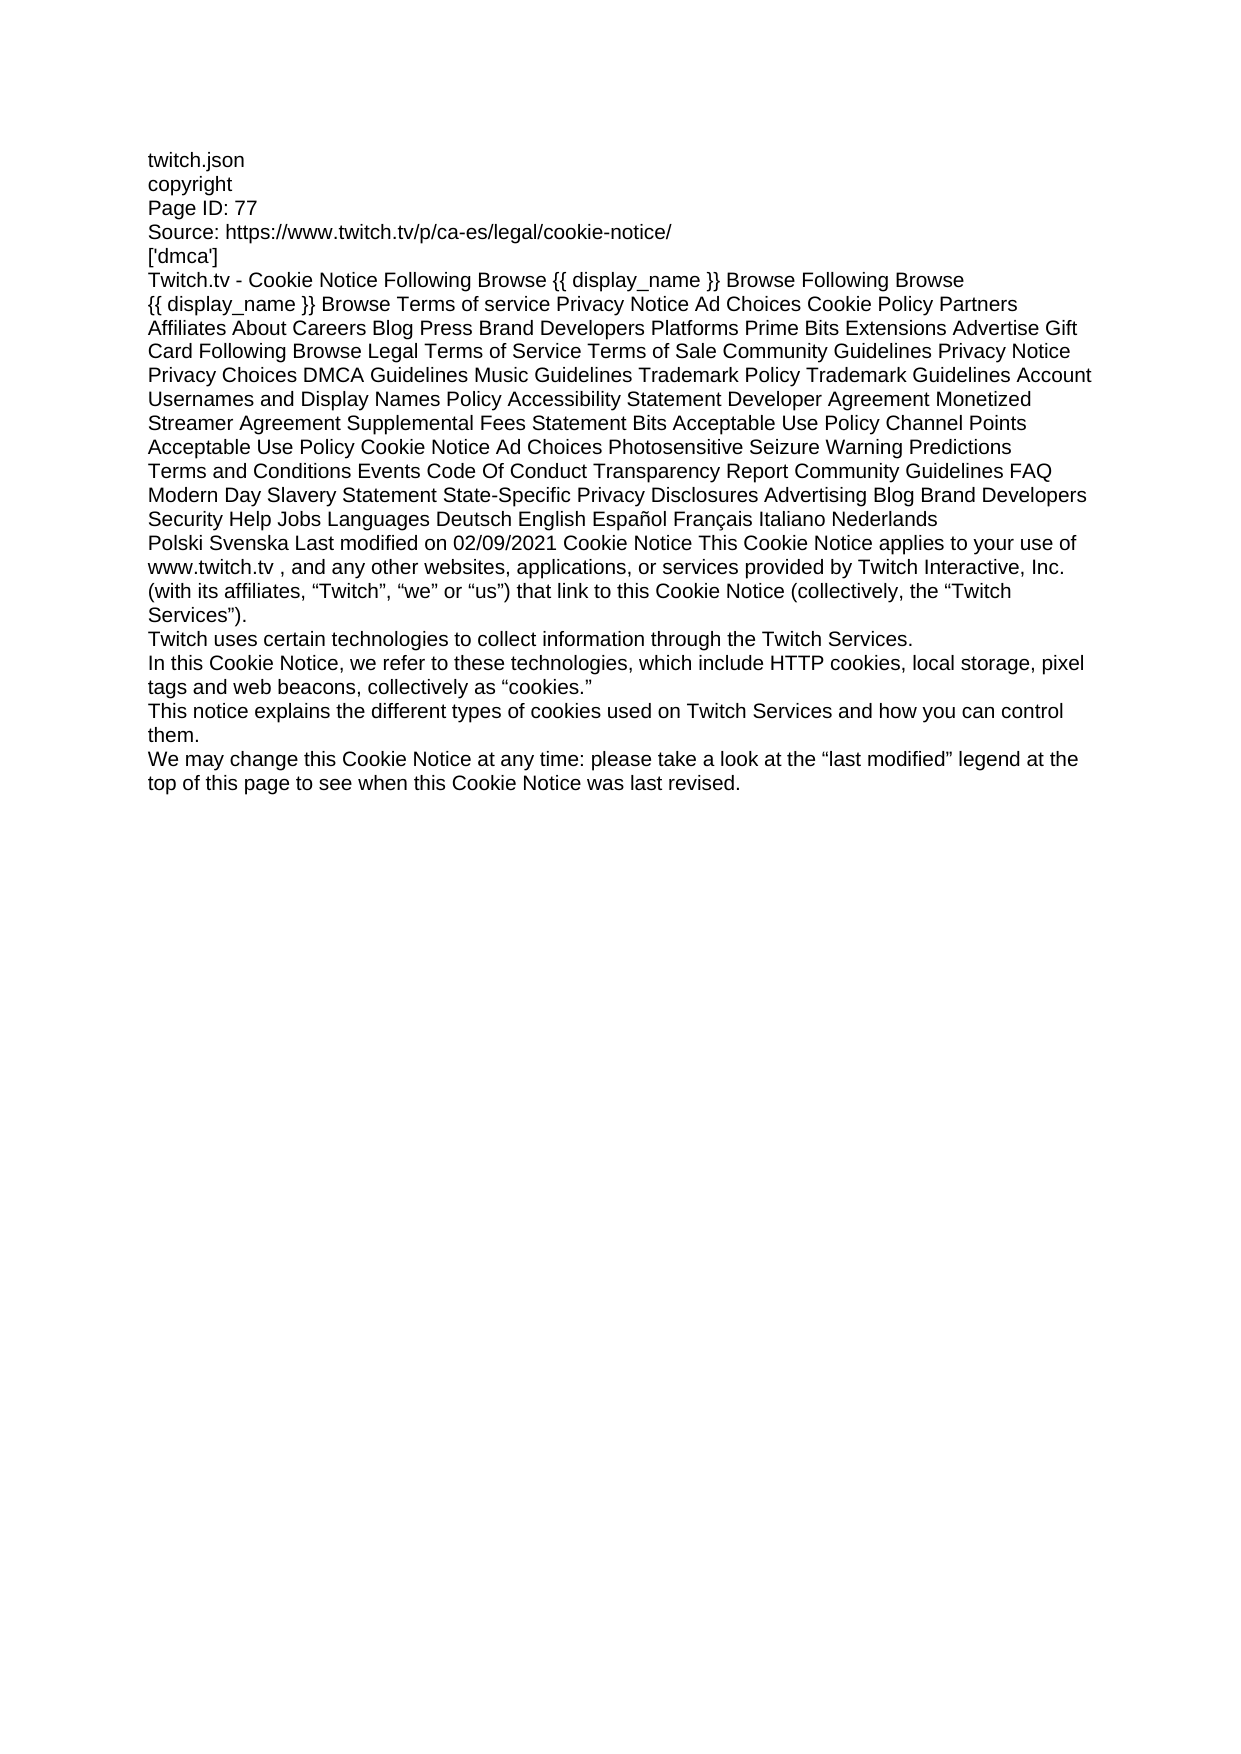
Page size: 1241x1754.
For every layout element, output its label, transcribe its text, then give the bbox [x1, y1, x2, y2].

text copyright [148, 172, 1093, 196]
text ['dmca'] [148, 243, 1093, 267]
text Terms and Conditions Events Code Of Conduct Transparency Report Community Guidelines FAQ Modern Day Slavery Statement State-Specific Privacy Disclosures Advertising Blog Brand Developers Security Help Jobs Languages Deutsch English Español Français Italiano Nederlands [148, 459, 1093, 531]
text Twitch uses certain technologies to collect information through the Twitch Services. [148, 627, 1093, 651]
text Page ID: 77 [148, 196, 1093, 219]
text Source: https://www.twitch.tv/p/ca-es/legal/cookie-notice/ [148, 219, 1093, 243]
text Twitch.tv - Cookie Notice Following Browse {{ display_name }} Browse Following Browse {{ display_name }} Browse Terms of service Privacy Notice Ad Choices Cookie Policy Partners Affiliates About Careers Blog Press Brand Developers Platforms Prime Bits Extensions Advertise Gift Card Following Browse Legal Terms of Service Terms of Sale Community Guidelines Privacy Notice Privacy Choices DMCA Guidelines Music Guidelines Trademark Policy Trademark Guidelines Account Usernames and Display Names Policy Accessibility Statement Developer Agreement Monetized Streamer Agreement Supplemental Fees Statement Bits Acceptable Use Policy Channel Points Acceptable Use Policy Cookie Notice Ad Choices Photosensitive Seizure Warning Predictions [148, 267, 1093, 459]
text In this Cookie Notice, we refer to these technologies, which include HTTP cookies, local storage, pixel tags and web beacons, collectively as “cookies.” [148, 651, 1093, 699]
text Polski Svenska Last modified on 02/09/2021 Cookie Notice This Cookie Notice applies to your use of www.twitch.tv , and any other websites, applications, or services provided by Twitch Interactive, Inc. (with its affiliates, “Twitch”, “we” or “us”) that link to this Cookie Notice (collectively, the “Twitch Services”). [148, 531, 1093, 627]
text We may change this Cookie Notice at any time: please take a look at the “last modified” legend at the top of this page to see when this Cookie Notice was last revised. [148, 747, 1093, 794]
text This notice explains the different types of cookies used on Twitch Services and how you can control them. [148, 699, 1093, 747]
text twitch.json [148, 148, 1093, 172]
